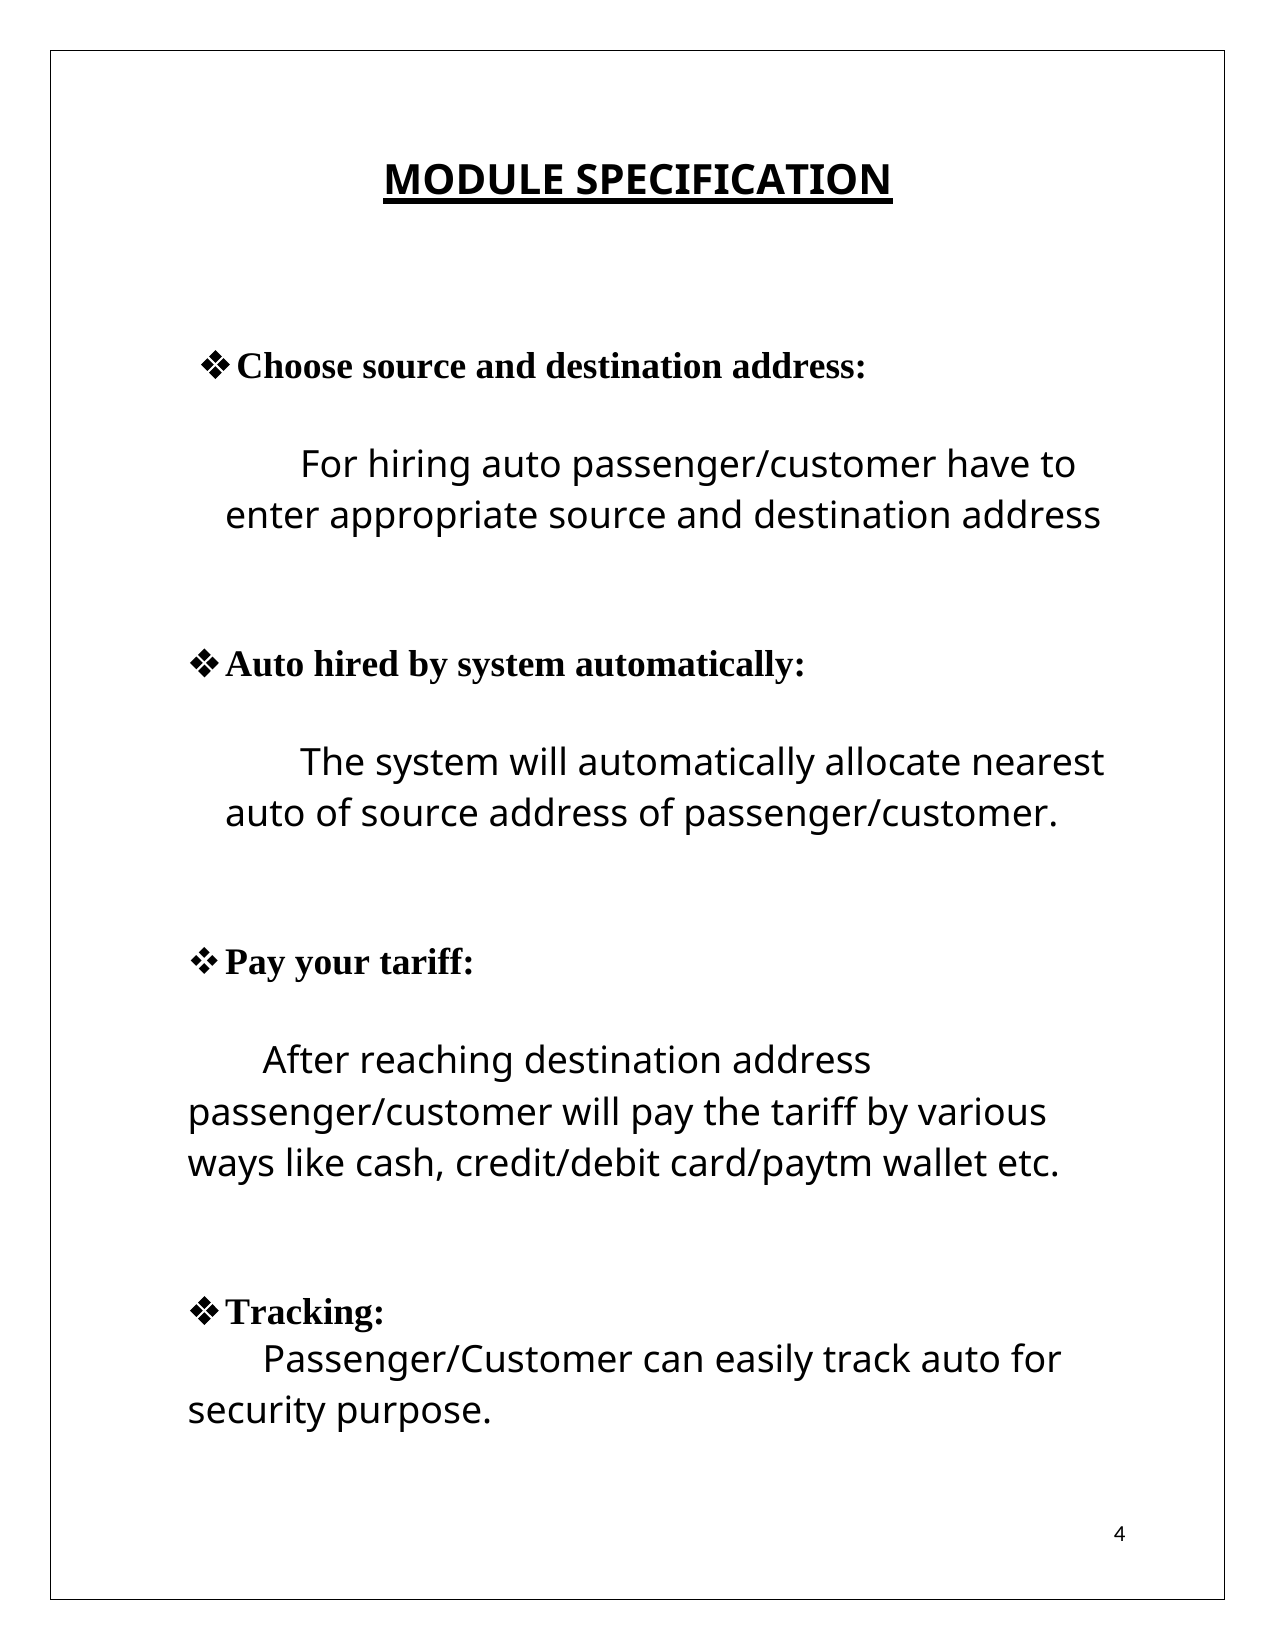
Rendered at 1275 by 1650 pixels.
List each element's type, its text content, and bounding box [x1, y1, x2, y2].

list Tracking: [187, 1289, 1125, 1332]
list Auto hired by system automatically: [187, 641, 1125, 684]
text Passenger/Customer can easily track auto for security purpose. [187, 1332, 1125, 1434]
text After reaching destination address passenger/customer will pay the tariff by various ways like cash, credit/debit card/paytm wallet etc. [187, 1034, 1125, 1187]
text The system will automatically allocate nearest auto of source address of passenger/customer. [225, 736, 1125, 838]
list Pay your tariff: [187, 940, 1125, 983]
list Choose source and destination address: [198, 343, 1125, 386]
text MODULE SPECIFICATION [150, 150, 1125, 207]
text For hiring auto passenger/customer have to enter appropriate source and destination address [225, 437, 1125, 539]
